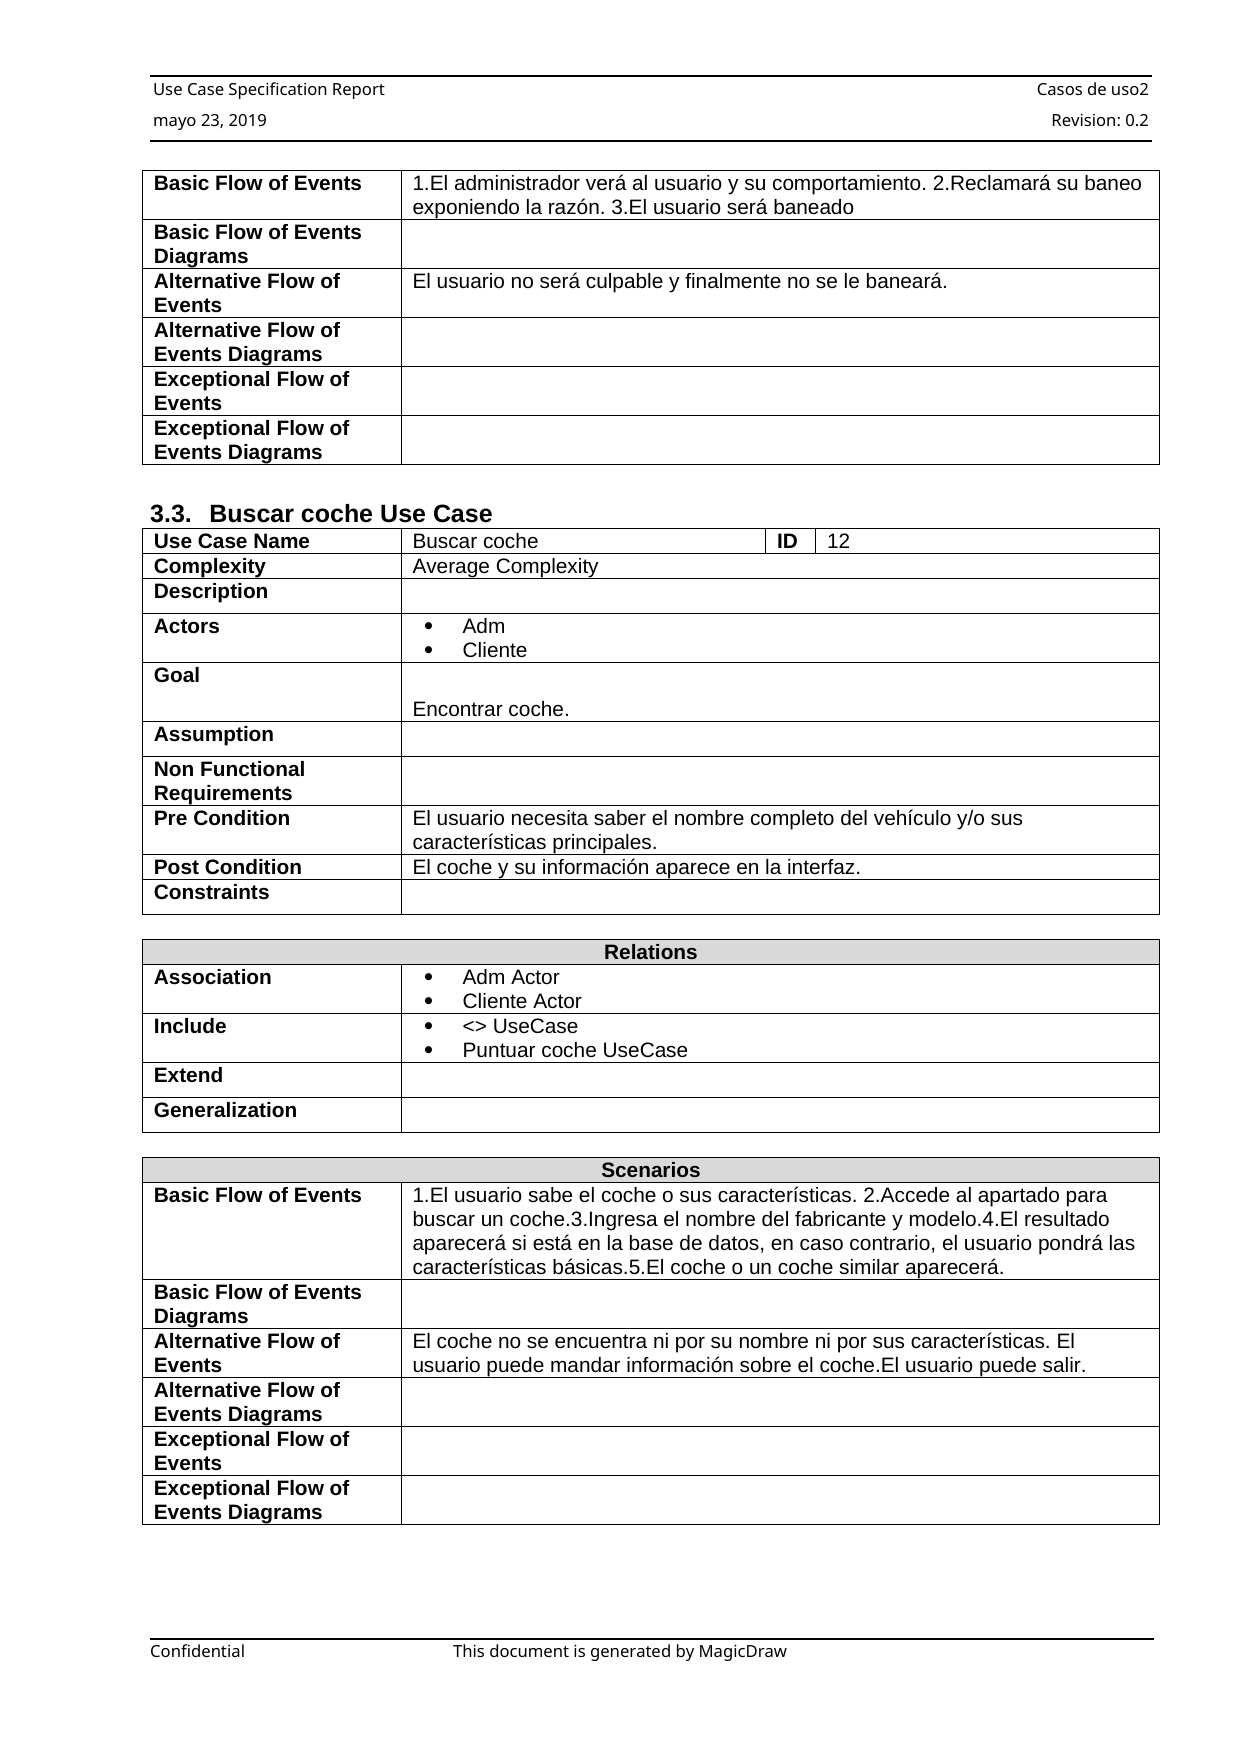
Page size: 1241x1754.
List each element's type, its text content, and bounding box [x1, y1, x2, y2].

table_cell Exceptional Flow of Events [143, 367, 401, 415]
table_cell Association [143, 965, 401, 1013]
table_cell [402, 1427, 1159, 1475]
table_cell [402, 318, 1159, 366]
table_cell [402, 367, 1159, 415]
table_cell [402, 579, 1159, 613]
table_cell Alternative Flow of Events [143, 269, 401, 317]
table_cell Description [143, 579, 401, 613]
table_cell Exceptional Flow of Events Diagrams [143, 1476, 401, 1524]
table_cell Average Complexity [402, 554, 1159, 578]
table_cell [402, 220, 1159, 268]
subtitle Buscar coche Use Case [150, 499, 1152, 528]
table_cell Constraints [143, 880, 401, 914]
table_cell [402, 1063, 1159, 1097]
table_header Buscar coche [402, 529, 765, 553]
table_cell Exceptional Flow of Events Diagrams [143, 416, 401, 464]
table_cell Pre Condition [143, 806, 401, 854]
table_cell Basic Flow of Events [143, 171, 401, 219]
table_cell El coche y su información aparece en la interfaz. [402, 855, 1159, 879]
table_cell [402, 1098, 1159, 1132]
table_header Scenarios [143, 1158, 1159, 1182]
table_cell <> UseCase Puntuar coche UseCase [402, 1014, 1159, 1062]
table_cell Include [143, 1014, 401, 1062]
table_cell Basic Flow of Events Diagrams [143, 220, 401, 268]
table_cell Basic Flow of Events [143, 1183, 401, 1279]
table_cell Adm Cliente [402, 614, 1159, 662]
table_cell Alternative Flow of Events [143, 1329, 401, 1377]
table_cell Complexity [143, 554, 401, 578]
table_cell [402, 880, 1159, 914]
table_cell Adm Actor Cliente Actor [402, 965, 1159, 1013]
table_cell Encontrar coche. [402, 663, 1159, 721]
table_cell Alternative Flow of Events Diagrams [143, 318, 401, 366]
table_cell Post Condition [143, 855, 401, 879]
table_cell 1.El administrador verá al usuario y su comportamiento. [402, 171, 1159, 219]
table_cell Assumption [143, 722, 401, 756]
table_cell Basic Flow of Events Diagrams [143, 1280, 401, 1328]
table_cell Extend [143, 1063, 401, 1097]
table_cell Exceptional Flow of Events [143, 1427, 401, 1475]
table_cell [402, 1378, 1159, 1426]
table_cell [402, 1280, 1159, 1328]
table_cell 1.El usuario sabe el coche o sus características. [402, 1183, 1159, 1279]
table_cell Non Functional Requirements [143, 757, 401, 805]
table_cell Goal [143, 663, 401, 721]
table_cell [402, 757, 1159, 805]
table_cell El usuario necesita saber el nombre completo del vehículo y/o sus características principales. [402, 806, 1159, 854]
table_header 12 [816, 529, 1159, 553]
table_header Use Case Name [143, 529, 401, 553]
table_cell Actors [143, 614, 401, 662]
table_cell El usuario no será culpable y finalmente no se le baneará. [402, 269, 1159, 317]
table_header Relations [143, 940, 1159, 964]
table_cell [402, 1476, 1159, 1524]
table_cell El coche no se encuentra ni por su nombre ni por sus características. El usuario puede mandar información sobre el coche. [402, 1329, 1159, 1377]
table_cell [402, 722, 1159, 756]
table_header ID [766, 529, 815, 553]
table_cell Generalization [143, 1098, 401, 1132]
table_cell Alternative Flow of Events Diagrams [143, 1378, 401, 1426]
table_cell [402, 416, 1159, 464]
